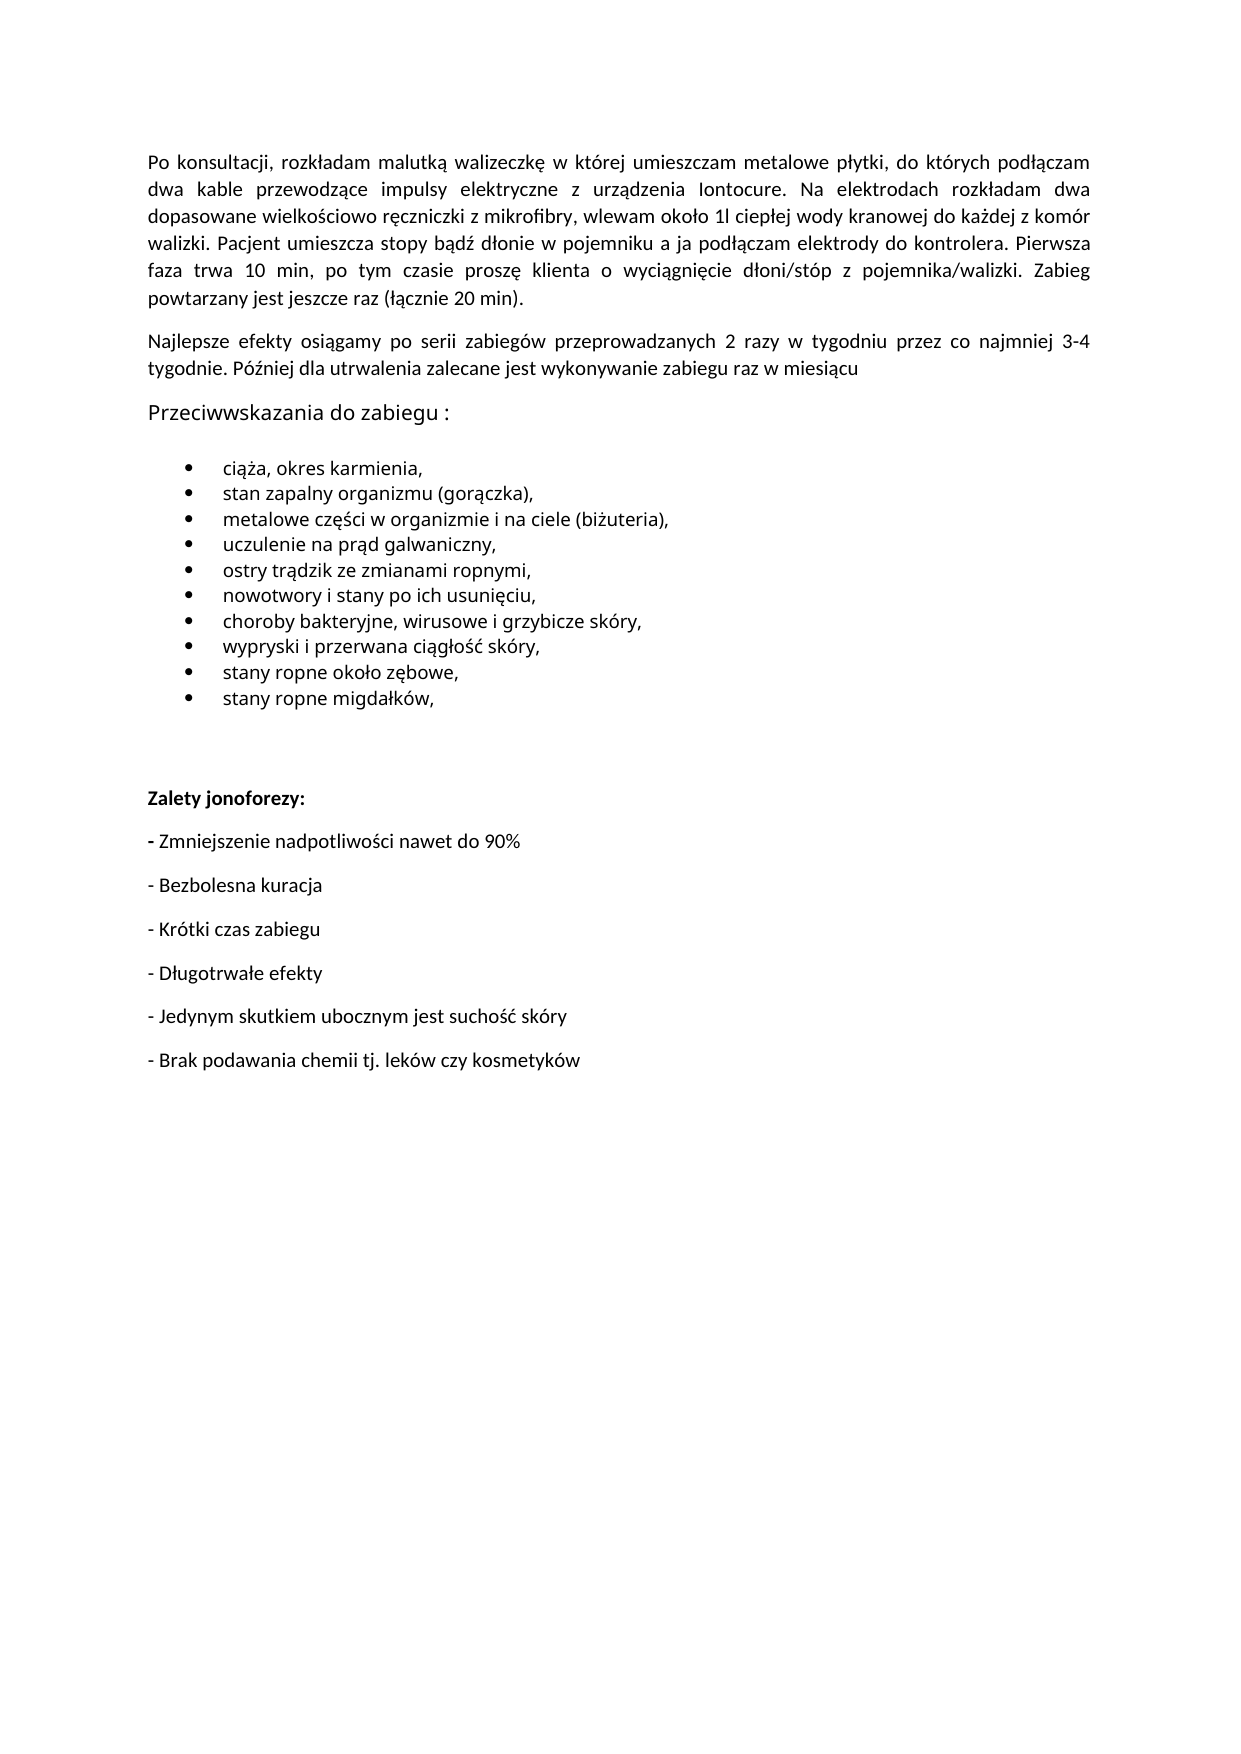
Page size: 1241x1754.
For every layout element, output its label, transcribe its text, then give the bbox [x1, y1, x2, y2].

list stany ropne migdałków, [185, 685, 1093, 710]
list metalowe części w organizmie i na ciele (biżuteria), [185, 506, 1093, 532]
text Najlepsze efekty osiągamy po serii zabiegów przeprowadzanych 2 razy w tygodniu przez co najmniej 3-4 tygodnie. Później dla utrwalenia zalecane jest wykonywanie zabiegu raz w miesiącu [148, 327, 1093, 381]
text - Zmniejszenie nadpotliwości nawet do 90% [148, 827, 1093, 854]
list stan zapalny organizmu (gorączka), [185, 481, 1093, 506]
list ostry trądzik ze zmianami ropnymi, [185, 557, 1093, 583]
text Przeciwwskazania do zabiegu : [148, 398, 1093, 426]
text - Bezbolesna kuracja [148, 871, 1093, 898]
list wypryski i przerwana ciągłość skóry, [185, 634, 1093, 659]
text Po konsultacji, rozkładam malutką walizeczkę w której umieszczam metalowe płytki, do których podłączam dwa kable przewodzące impulsy elektryczne z urządzenia Iontocure. Na elektrodach rozkładam dwa dopasowane wielkościowo ręczniczki z mikrofibry, wlewam około 1l ciepłej wody kranowej do każdej z komór walizki. Pacjent umieszcza stopy bądź dłonie w pojemniku a ja podłączam elektrody do kontrolera. Pierwsza faza trwa 10 min, po tym czasie proszę klienta o wyciągnięcie dłoni/stóp z pojemnika/walizki. Zabieg powtarzany jest jeszcze raz (łącznie 20 min). [148, 148, 1093, 310]
text Zalety jonoforezy: [148, 783, 1093, 810]
list ciąża, okres karmienia, [185, 455, 1093, 481]
text - Brak podawania chemii tj. leków czy kosmetyków [148, 1046, 1093, 1073]
list choroby bakteryjne, wirusowe i grzybicze skóry, [185, 608, 1093, 634]
list uczulenie na prąd galwaniczny, [185, 532, 1093, 557]
list stany ropne około zębowe, [185, 659, 1093, 685]
text - Długotrwałe efekty [148, 958, 1093, 985]
text - Jedynym skutkiem ubocznym jest suchość skóry [148, 1002, 1093, 1029]
text - Krótki czas zabiegu [148, 914, 1093, 942]
list nowotwory i stany po ich usunięciu, [185, 583, 1093, 608]
